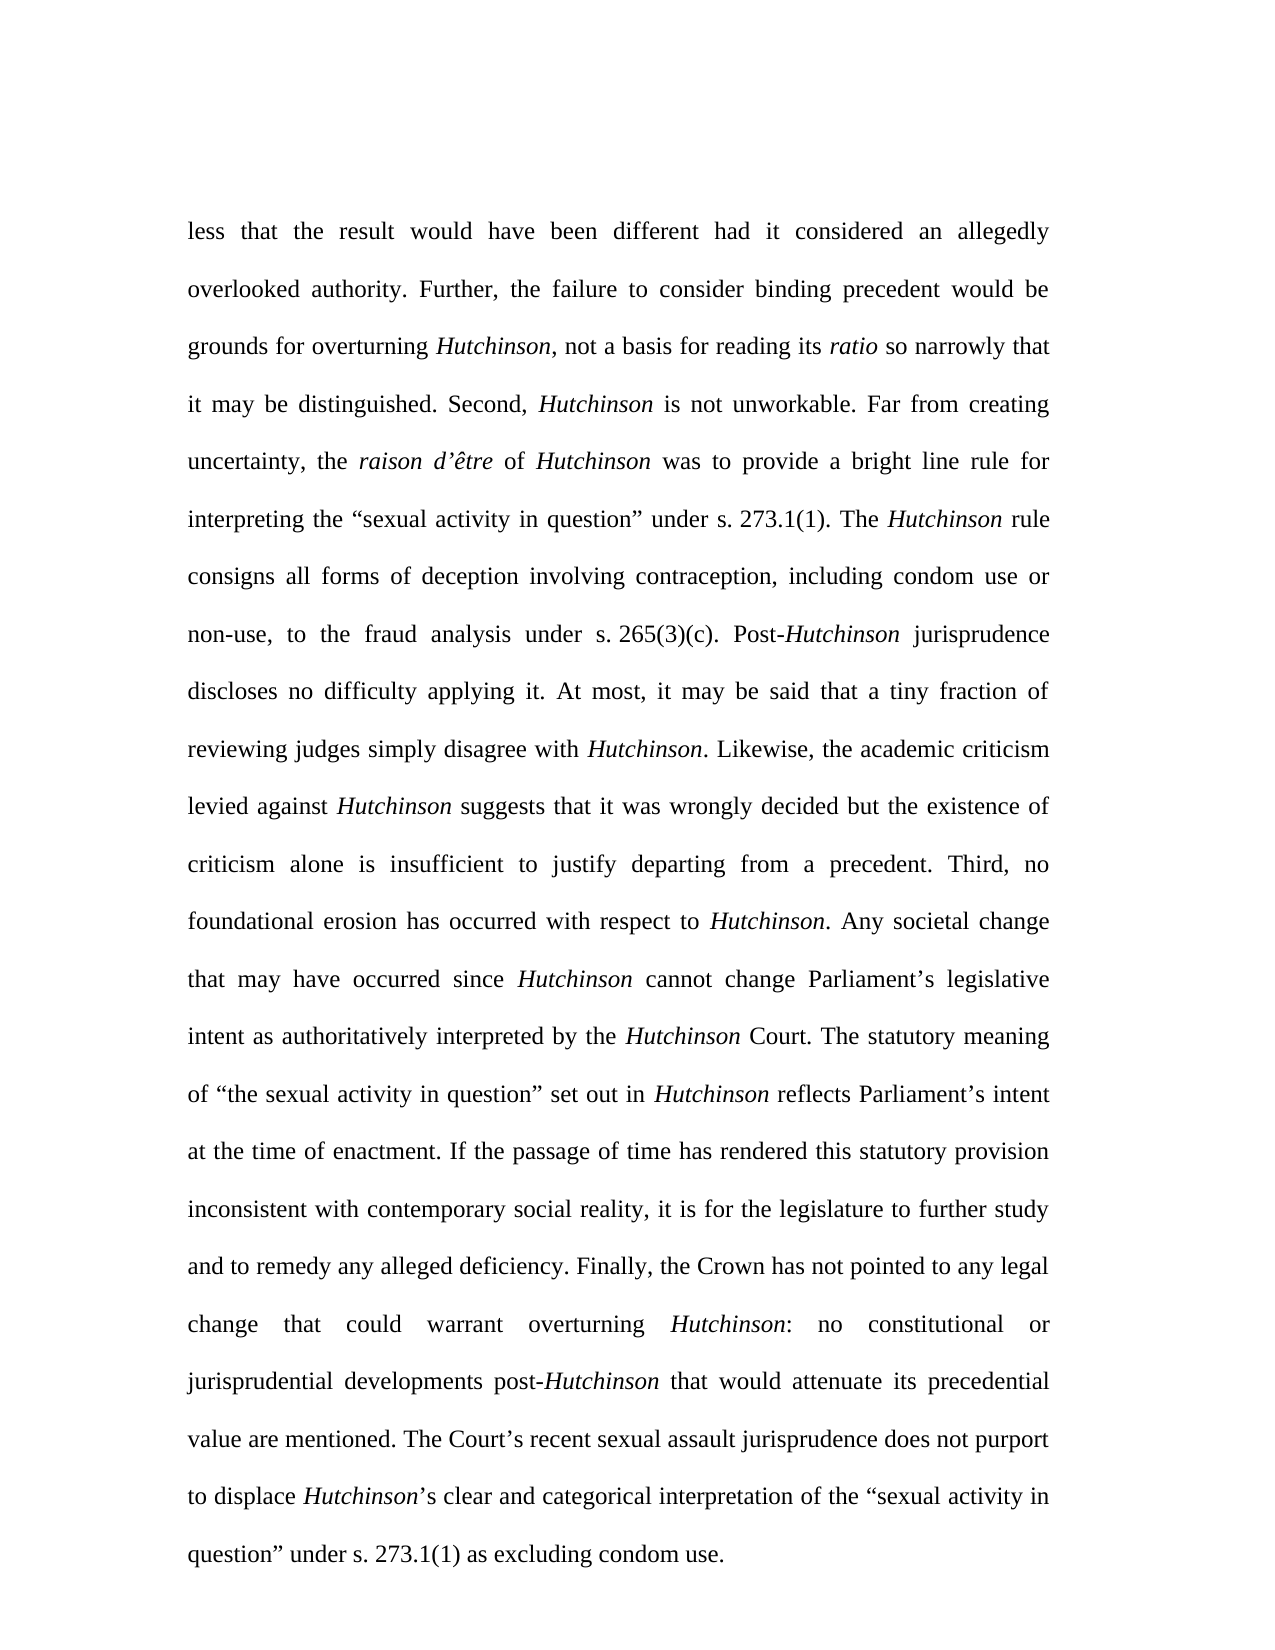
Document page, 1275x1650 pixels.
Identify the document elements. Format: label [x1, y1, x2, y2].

text [187, 216, 1050, 1568]
